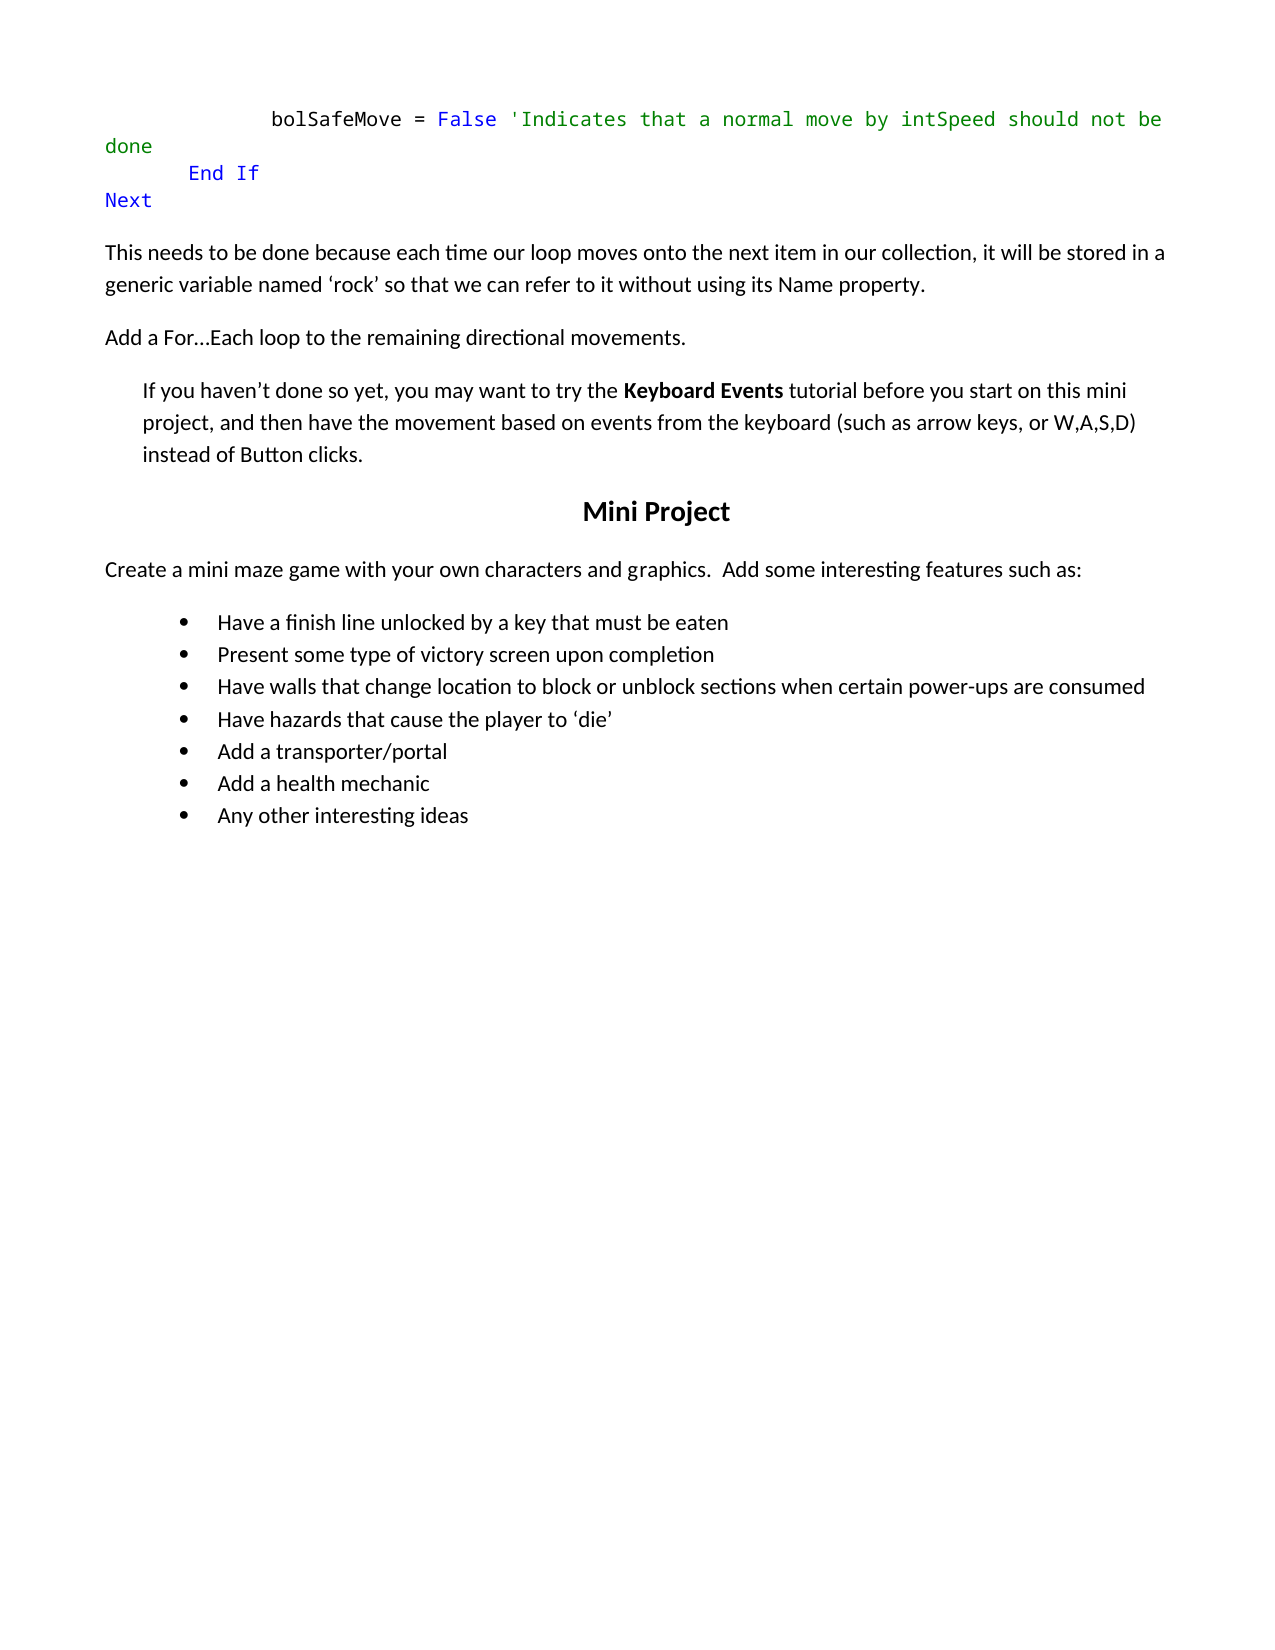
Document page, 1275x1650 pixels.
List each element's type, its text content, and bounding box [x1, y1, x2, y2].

list Add a health mechanic [180, 769, 1170, 797]
list Have hazards that cause the player to ‘die’ [180, 705, 1170, 733]
list Have a finish line unlocked by a key that must be eaten [180, 608, 1170, 636]
text Mini Project [142, 493, 1170, 529]
text Next [105, 186, 1170, 213]
text Create a mini maze game with your own characters and graphics. Add some interesting features such as: [105, 555, 1170, 583]
text If you haven’t done so yet, you may want to try the Keyboard Events tutorial before you start on this mini project, and then have the movement based on events from the keyboard (such as arrow keys, or W,A,S,D) instead of Button clicks. [142, 376, 1170, 468]
list Have walls that change location to block or unblock sections when certain power-ups are consumed [180, 672, 1170, 701]
list Add a transporter/portal [180, 737, 1170, 765]
text bolSafeMove = False 'Indicates that a normal move by intSpeed should not be done [105, 105, 1170, 159]
text End If [105, 159, 1170, 186]
list Present some type of victory screen upon completion [180, 640, 1170, 668]
list Any other interesting ideas [180, 801, 1170, 829]
text This needs to be done because each time our loop moves onto the next item in our collection, it will be stored in a generic variable named ‘rock’ so that we can refer to it without using its Name property. [105, 238, 1170, 298]
text Add a For…Each loop to the remaining directional movements. [105, 323, 1170, 351]
